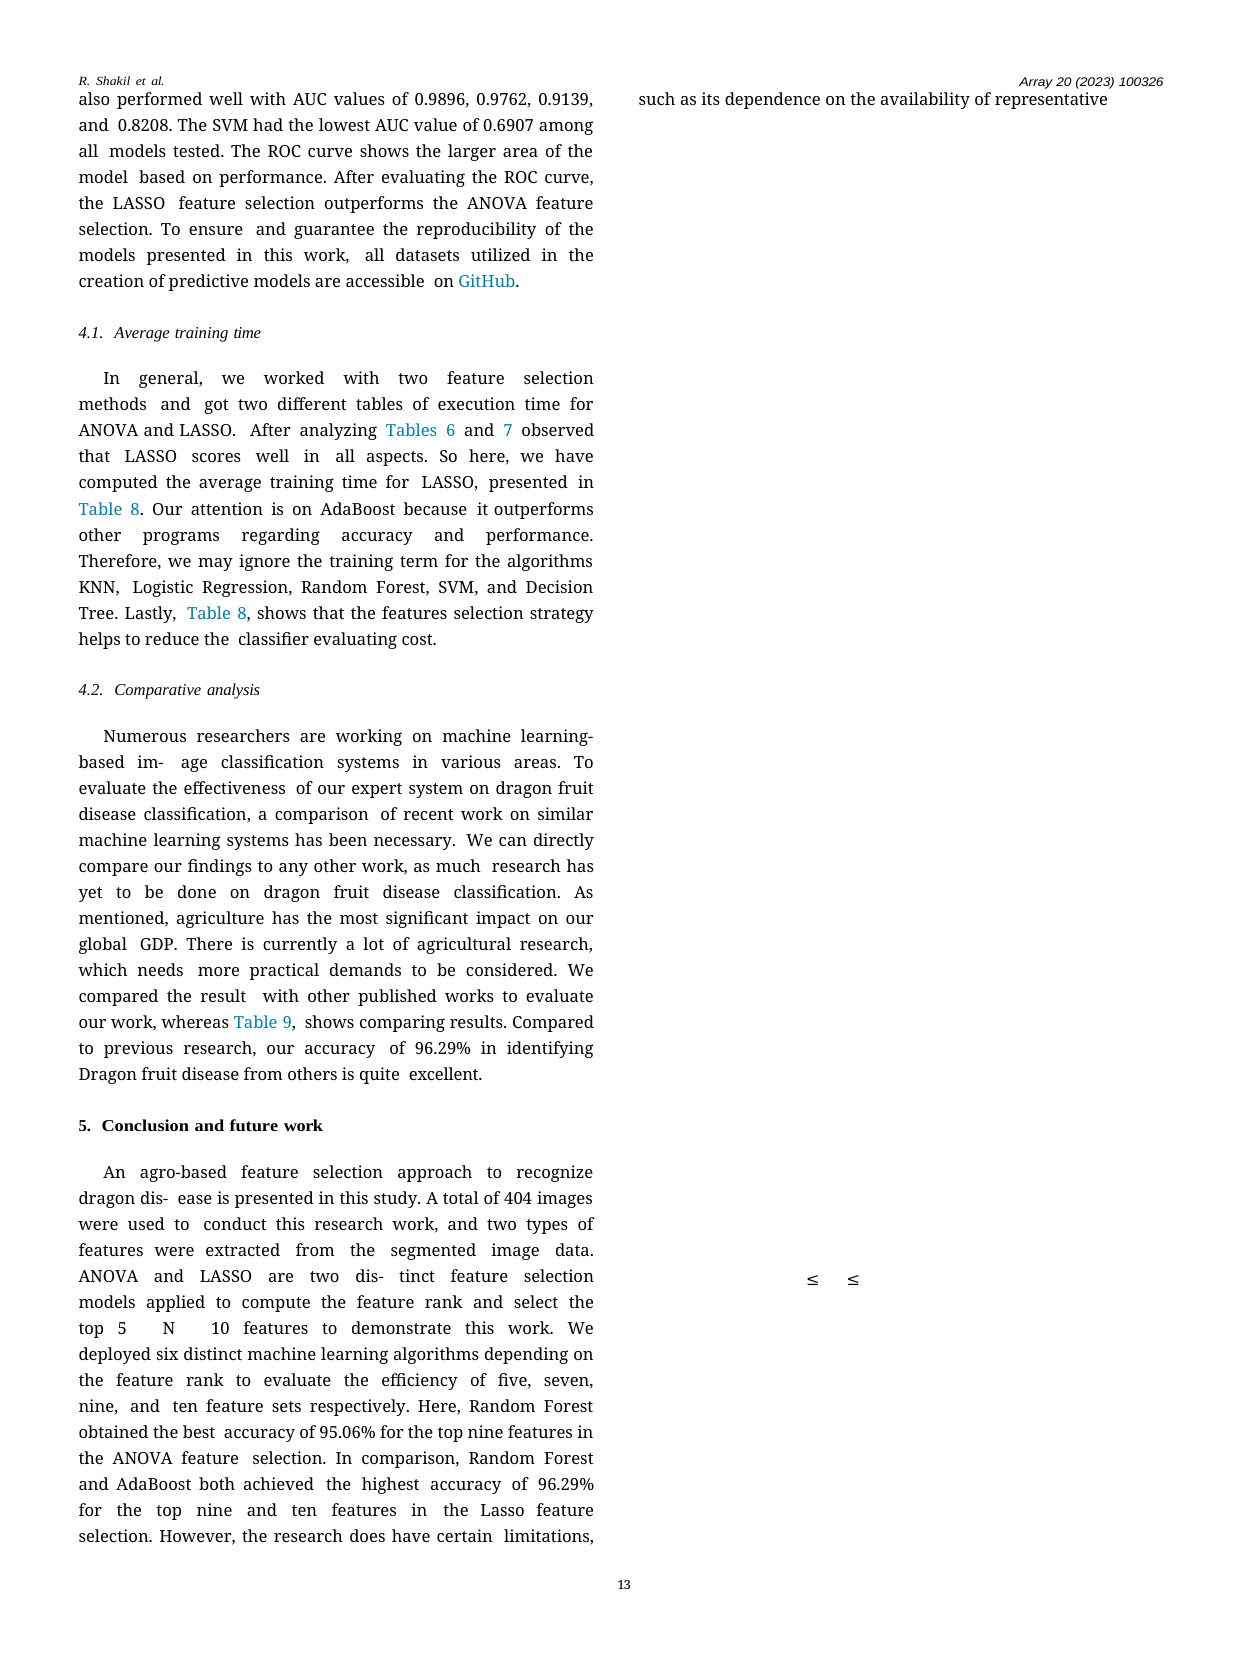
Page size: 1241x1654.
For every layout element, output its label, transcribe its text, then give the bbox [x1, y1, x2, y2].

text also performed well with AUC values of 0.9896, 0.9762, 0.9139, and 0.8208. The SVM had the lowest AUC value of 0.6907 among all models tested. The ROC curve shows the larger area of the model based on performance. After evaluating the ROC curve, the LASSO feature selection outperforms the ANOVA feature selection. To ensure and guarantee the reproducibility of the models presented in this work, all datasets utilized in the creation of predictive models are accessible on GitHub. [78, 87, 594, 292]
text Numerous researchers are working on machine learning-based im- age classification systems in various areas. To evaluate the effectiveness of our expert system on dragon fruit disease classification, a comparison of recent work on similar machine learning systems has been necessary. We can directly compare our findings to any other work, as much research has yet to be done on dragon fruit disease classification. As mentioned, agriculture has the most significant impact on our global GDP. There is currently a lot of agricultural research, which needs more practical demands to be considered. We compared the result with other published works to evaluate our work, whereas Table 9, shows comparing results. Compared to previous research, our accuracy of 96.29% in identifying Dragon fruit disease from others is quite excellent. [78, 724, 594, 1086]
text An agro-based feature selection approach to recognize dragon dis- ease is presented in this study. A total of 404 images were used to conduct this research work, and two types of features were extracted from the segmented image data. ANOVA and LASSO are two dis- tinct feature selection models applied to compute the feature rank and select the top 5 N 10 features to demonstrate this work. We deployed six distinct machine learning algorithms depending on the feature rank to evaluate the efficiency of five, seven, nine, and ten feature sets respectively. Here, Random Forest obtained the best accuracy of 95.06% for the top nine features in the ANOVA feature selection. In comparison, Random Forest and AdaBoost both achieved the highest accuracy of 96.29% for the top nine and ten features in the Lasso feature selection. However, the research does have certain limitations, such as its dependence on the availability of representative [78, 1161, 594, 1548]
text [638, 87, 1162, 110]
subtitle Conclusion and future work [78, 1116, 605, 1135]
picture [187, 607, 197, 616]
picture [198, 610, 205, 618]
list Comparative analysis [78, 680, 605, 699]
text In general, we worked with two feature selection methods and got two different tables of execution time for ANOVA and LASSO. After analyzing Tables 6 and 7 observed that LASSO scores well in all aspects. So here, we have computed the average training time for LASSO, presented in Table 8. Our attention is on AdaBoost because it outperforms other programs regarding accuracy and performance. Therefore, we may ignore the training term for the algorithms KNN, Logistic Regression, Random Forest, SVM, and Decision Tree. Lastly, Table 8, shows that the features selection strategy helps to reduce the classifier evaluating cost. [78, 367, 594, 650]
list Average training time [78, 322, 605, 342]
